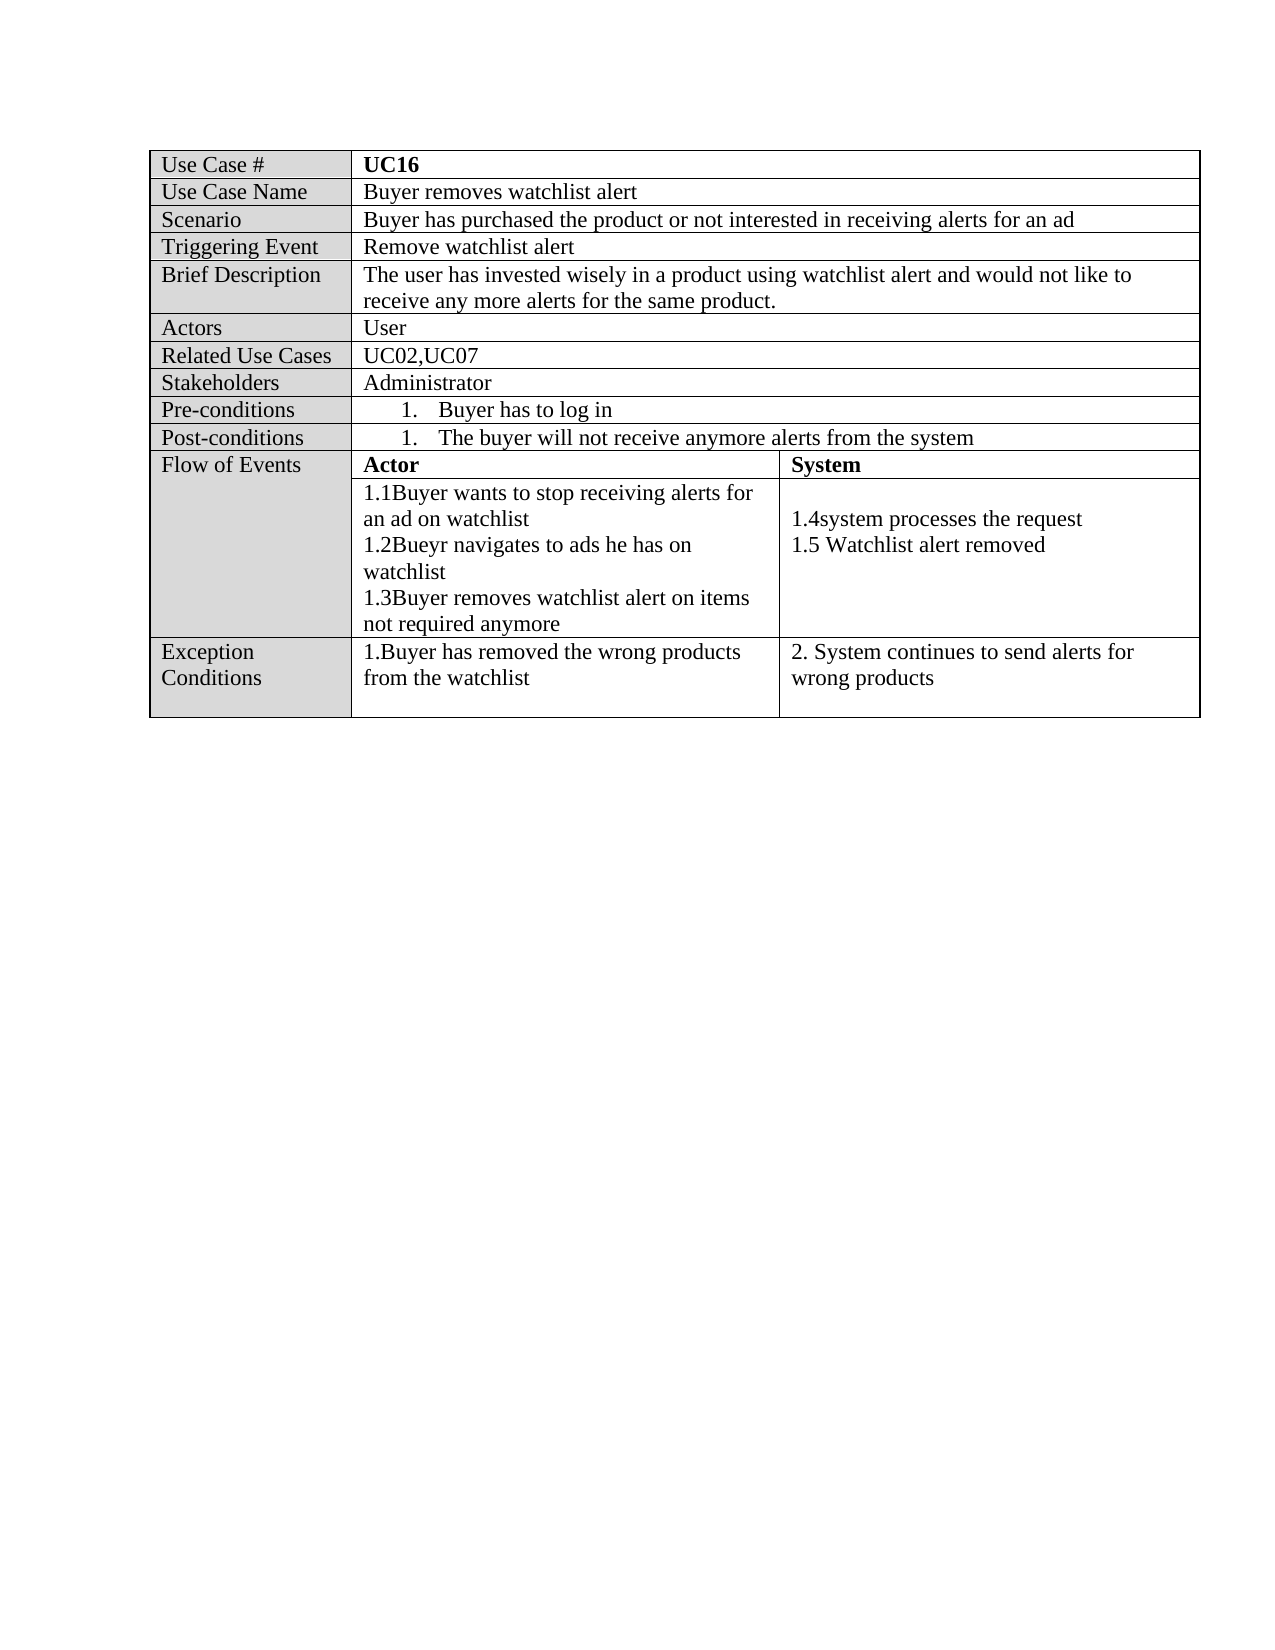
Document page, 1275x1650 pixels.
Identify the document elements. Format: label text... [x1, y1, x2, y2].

table_cell Actor [352, 451, 779, 478]
table_cell Buyer removes watchlist alert [352, 179, 1199, 205]
table_cell Pre-conditions [151, 397, 351, 423]
table_cell 1.4system processes the request 1.5 Watchlist alert removed [780, 479, 1199, 637]
table_cell Buyer has purchased the product or not interested in receiving alerts for an ad [352, 206, 1199, 232]
table_header Use Case # [151, 151, 351, 177]
table_cell Flow of Events [151, 451, 351, 637]
table_cell Administrator [352, 369, 1199, 396]
table_cell Scenario [151, 206, 351, 232]
table_cell Brief Description [151, 261, 351, 313]
table_cell Stakeholders [151, 369, 351, 396]
table_cell Use Case Name [151, 179, 351, 205]
table_cell 2. System continues to send alerts for wrong products [780, 638, 1199, 717]
table_header UC16 [352, 151, 1199, 177]
table_cell Triggering Event [151, 233, 351, 259]
table_cell The user has invested wisely in a product using watchlist alert and would not like to receive any more alerts for the same product. [352, 261, 1199, 313]
table_cell Related Use Cases [151, 342, 351, 368]
table_cell UC02,UC07 [352, 342, 1199, 368]
table_cell 1.1Buyer wants to stop receiving alerts for an ad on watchlist 1.2Bueyr navigates to ads he has on watchlist 1.3Buyer removes watchlist alert on items not required anymore [352, 479, 779, 637]
table_cell Exception Conditions [151, 638, 351, 717]
table_cell Buyer has to log in [352, 397, 1199, 423]
table_cell Actors [151, 314, 351, 341]
table_cell 1.Buyer has removed the wrong products from the watchlist [352, 638, 779, 717]
table_cell Post-conditions [151, 424, 351, 450]
table_cell The buyer will not receive anymore alerts from the system [352, 424, 1199, 450]
table_cell User [352, 314, 1199, 341]
table_cell System [780, 451, 1199, 478]
table_cell Remove watchlist alert [352, 233, 1199, 259]
